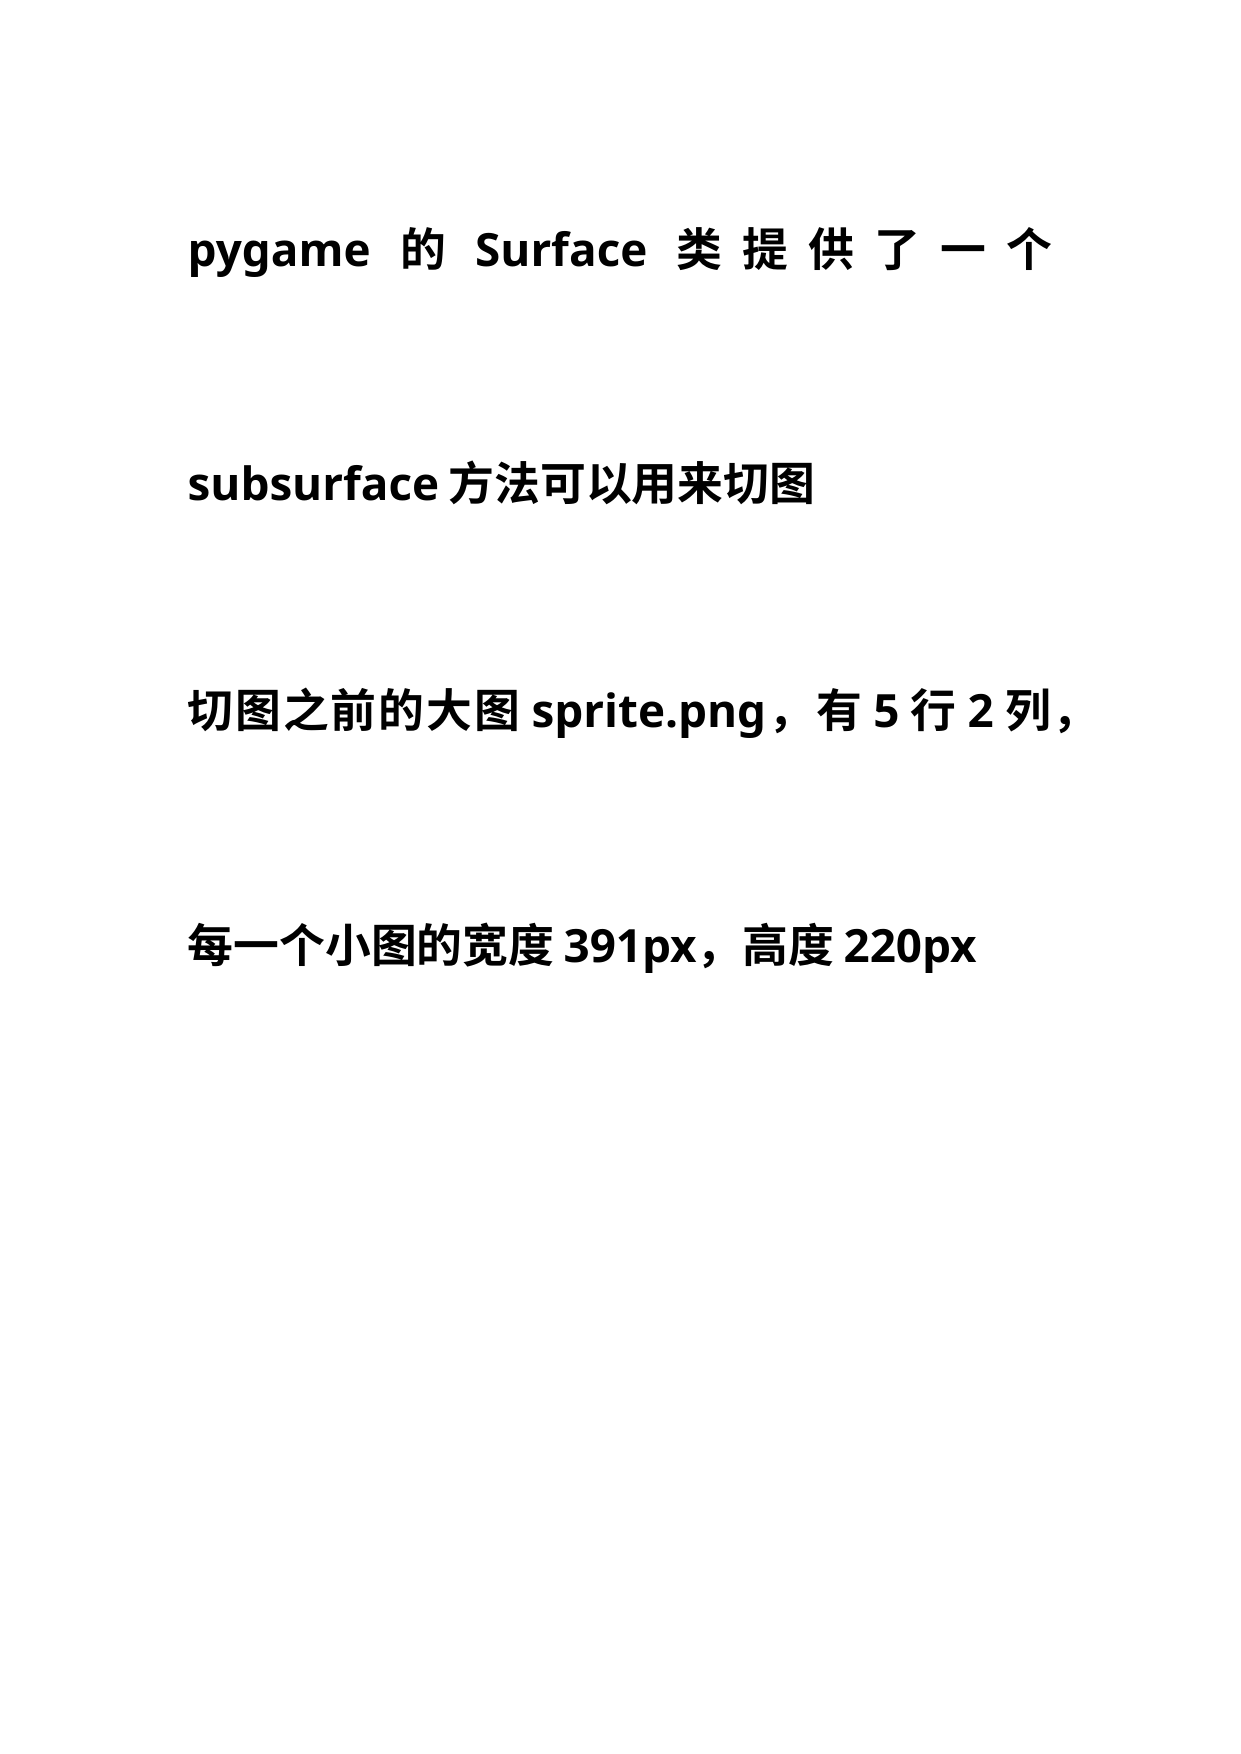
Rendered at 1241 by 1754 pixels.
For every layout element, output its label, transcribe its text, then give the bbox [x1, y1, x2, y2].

subtitle 切图之前的大图sprite.png，有5行2列，每一个小图的宽度391px，高度220px [187, 659, 1053, 991]
subtitle pygame的Surface类提供了一个subsurface方法可以用来切图 [187, 197, 1053, 530]
